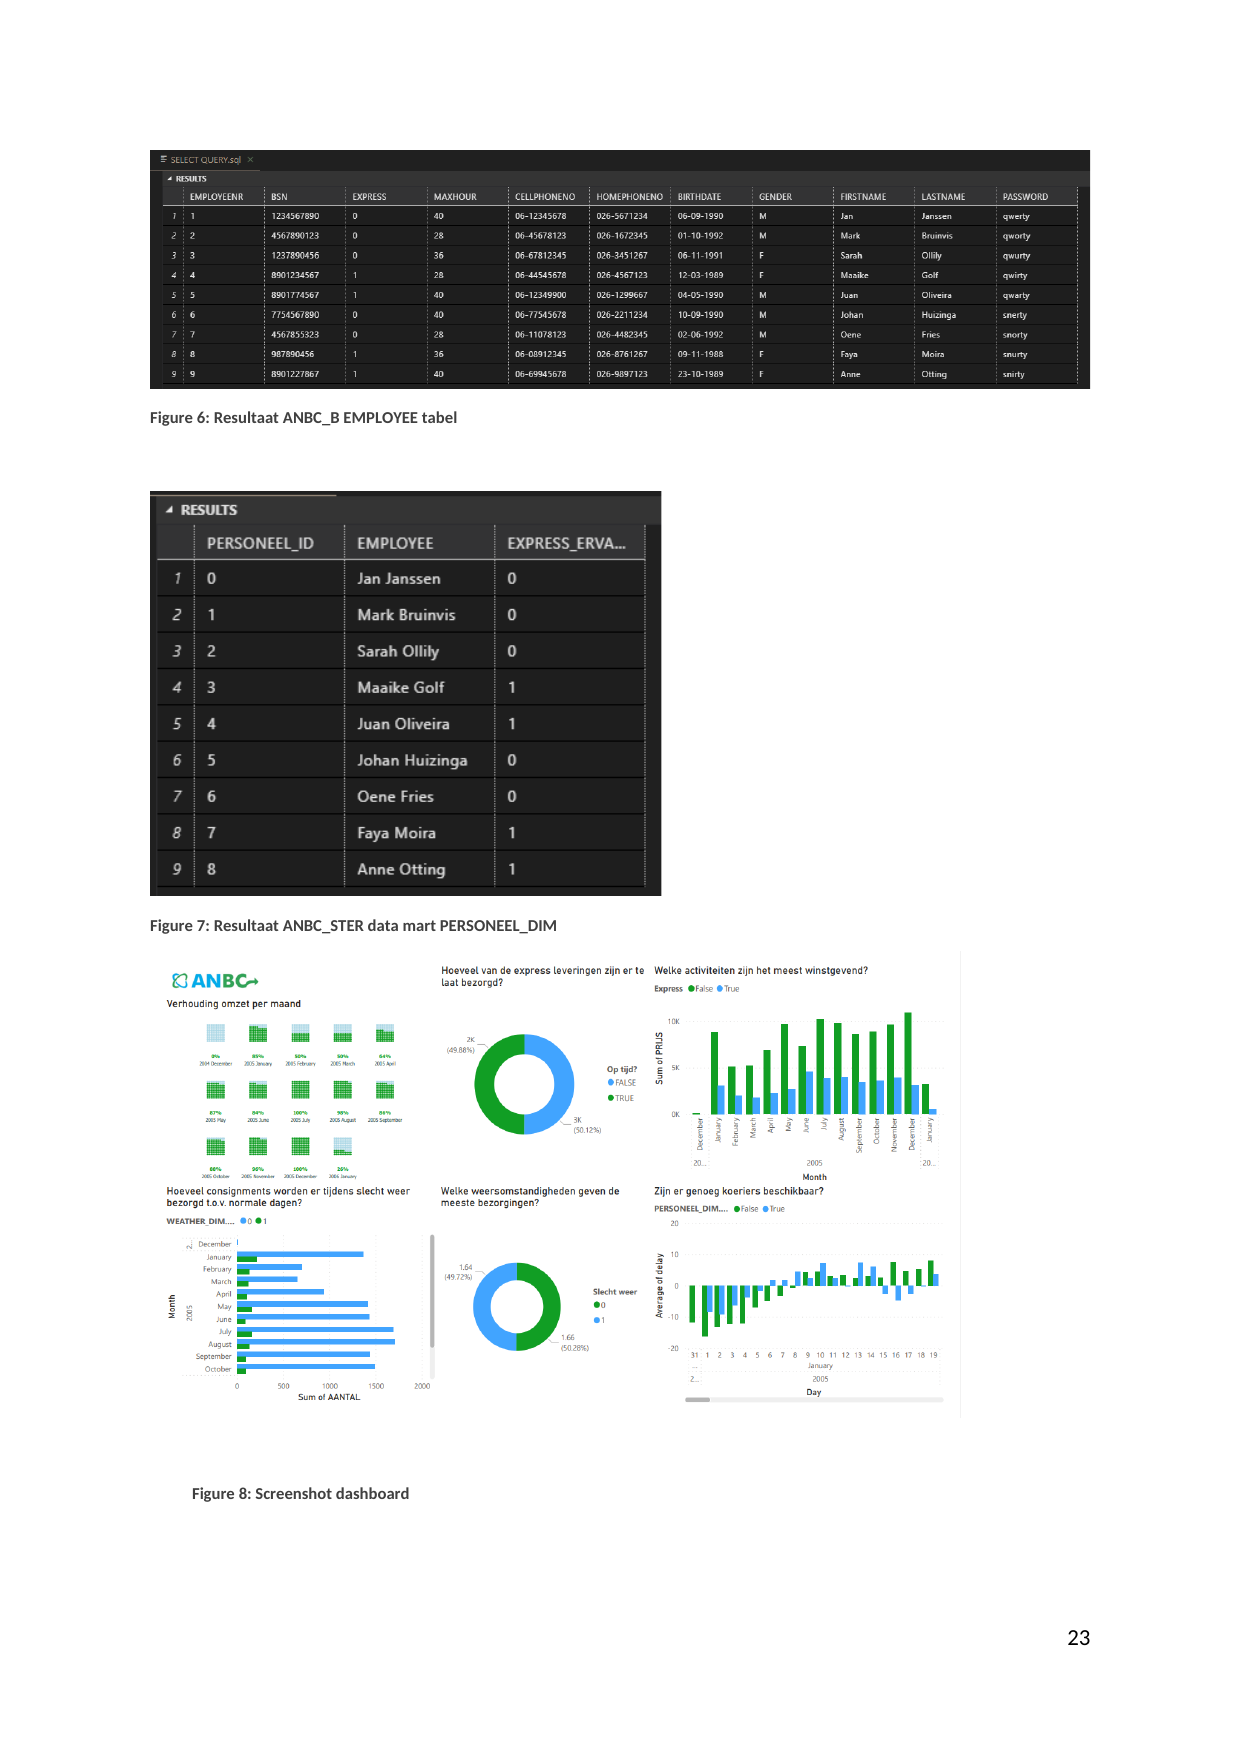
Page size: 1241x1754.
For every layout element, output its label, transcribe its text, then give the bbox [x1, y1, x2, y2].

picture [150, 951, 961, 1418]
picture [150, 150, 1091, 389]
picture [150, 491, 662, 896]
